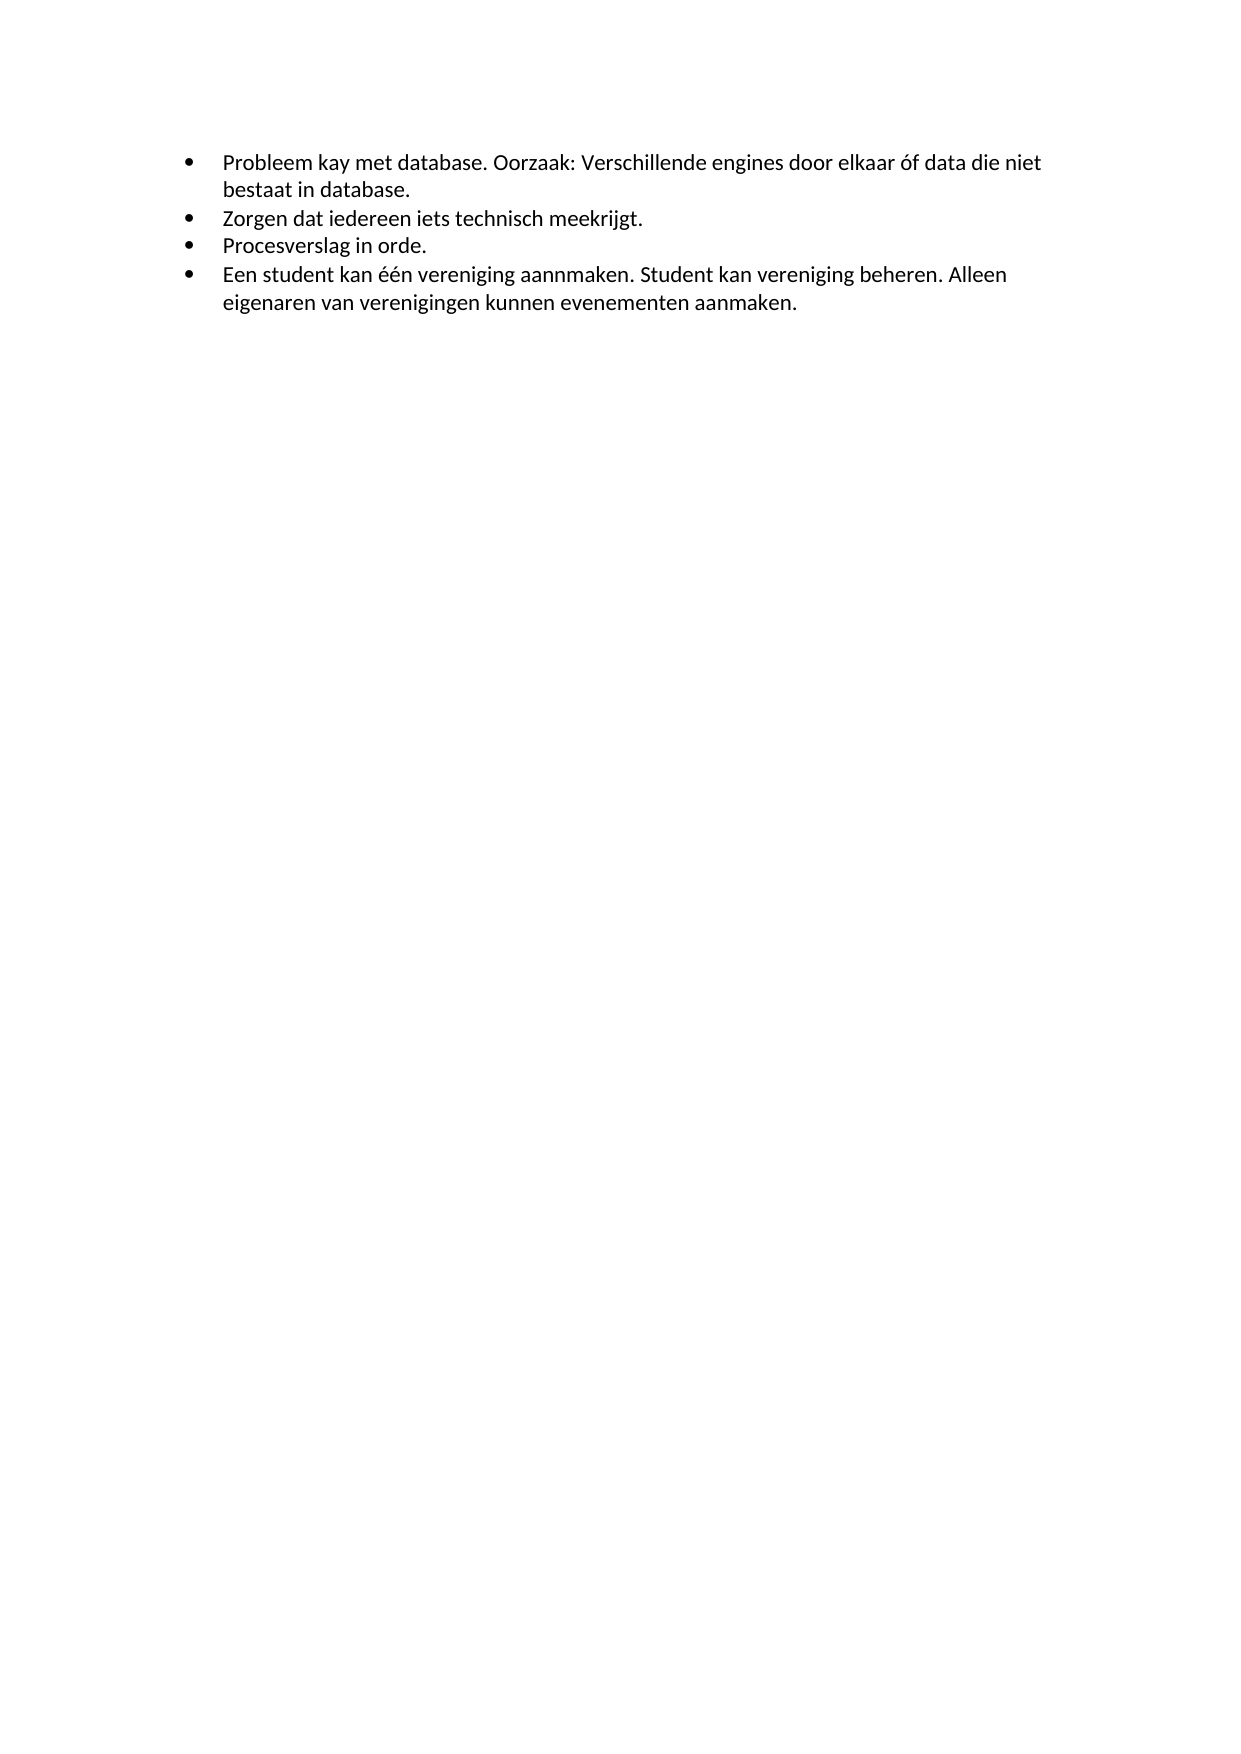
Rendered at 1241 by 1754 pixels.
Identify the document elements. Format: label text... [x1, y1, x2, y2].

list Zorgen dat iedereen iets technisch meekrijgt. [185, 204, 1093, 232]
list Procesverslag in orde. [185, 232, 1093, 260]
list Een student kan één vereniging aannmaken. Student kan vereniging beheren. Alleen eigenaren van verenigingen kunnen evenementen aanmaken. [185, 260, 1093, 316]
list Probleem kay met database. Oorzaak: Verschillende engines door elkaar óf data die niet bestaat in database. [185, 148, 1093, 204]
